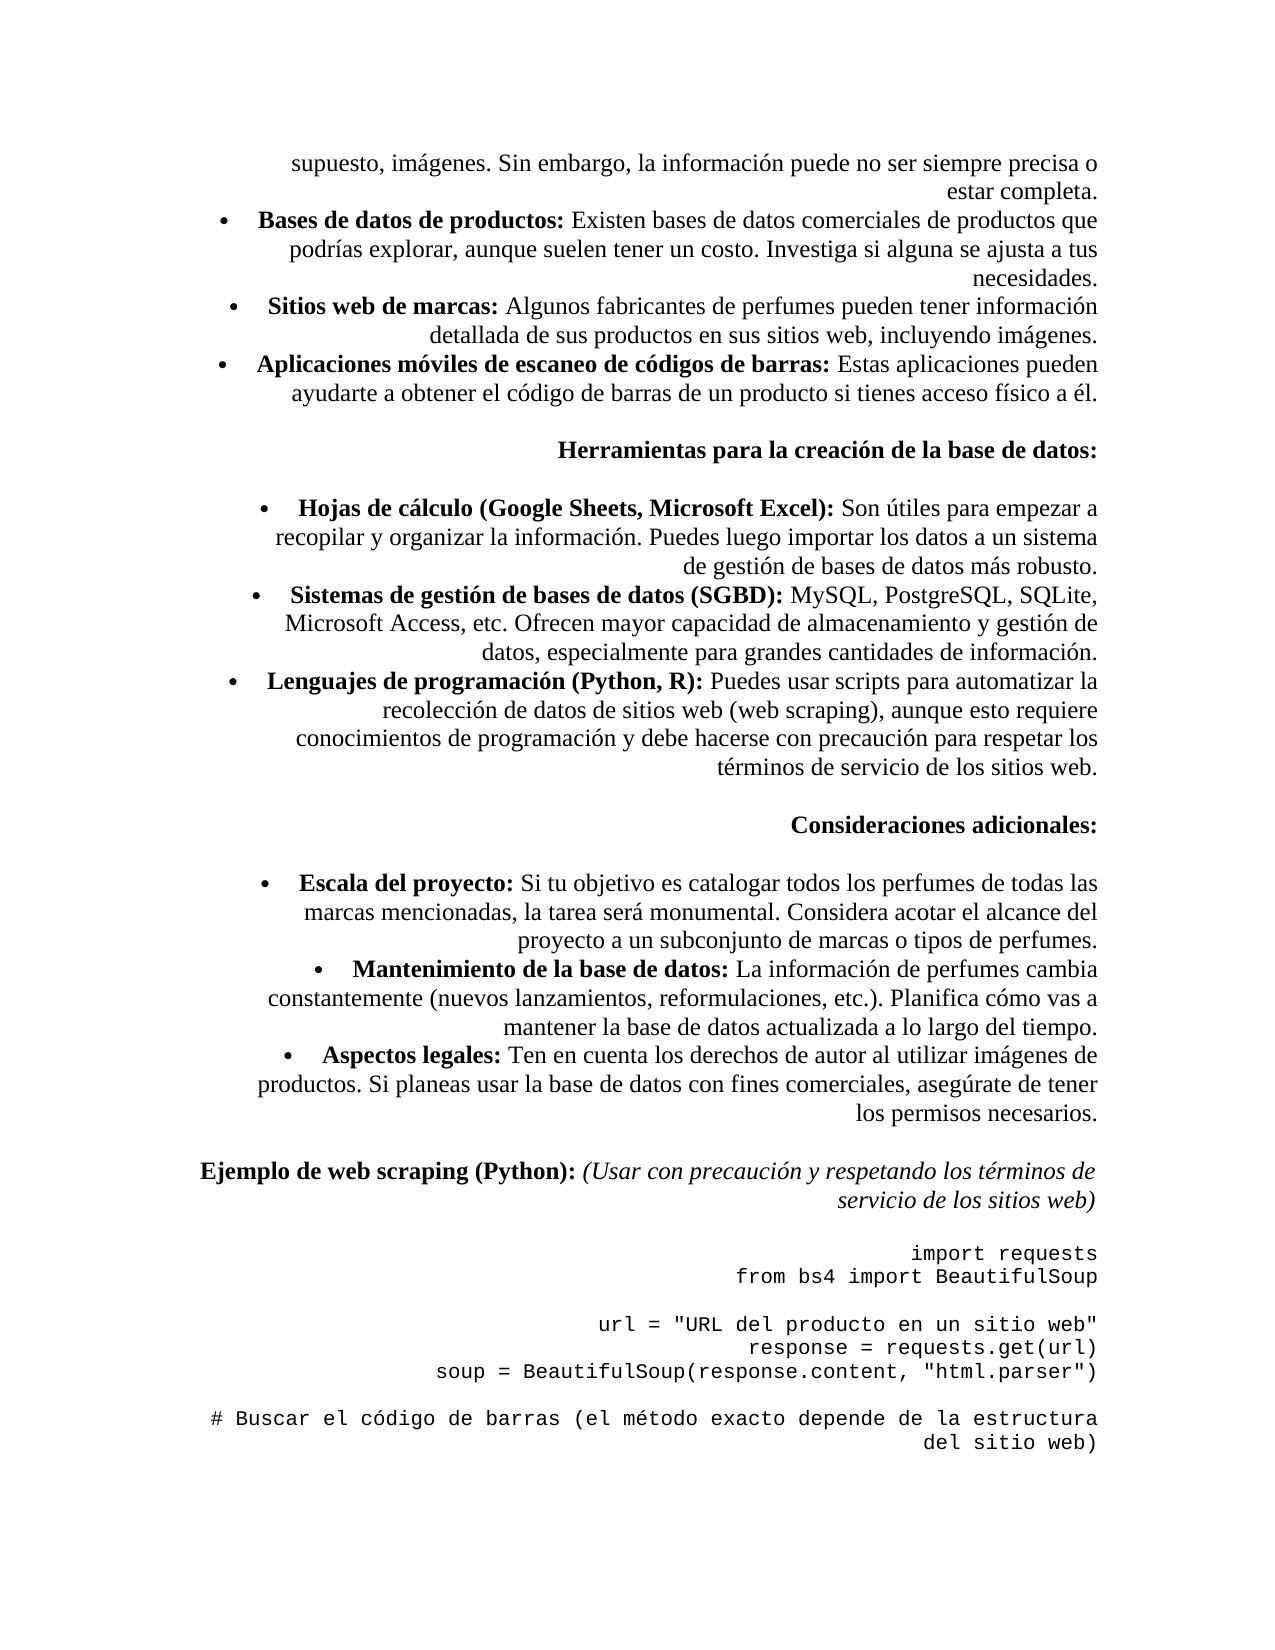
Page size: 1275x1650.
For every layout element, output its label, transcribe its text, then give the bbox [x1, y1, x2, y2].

text url = "URL del producto en un sitio web" [177, 1313, 1098, 1337]
text Ejemplo de web scraping (Python): (Usar con precaución y respetando los términos de servicio de los sitios web) [177, 1156, 1098, 1213]
list Hojas de cálculo (Google Sheets, Microsoft Excel): Son útiles para empezar a recopilar y organizar la información. Puedes luego importar los datos a un sistema de gestión de bases de datos más robusto. [215, 493, 1098, 580]
text response = requests.get(url) [177, 1337, 1098, 1361]
text # Buscar el código de barras (el método exacto depende de la estructura del sitio web) [177, 1408, 1098, 1455]
text import requests [177, 1243, 1098, 1266]
list Mantenimiento de la base de datos: La información de perfumes cambia constantemente (nuevos lanzamientos, reformulaciones, etc.). Planifica cómo vas a mantener la base de datos actualizada a lo largo del tiempo. [215, 954, 1098, 1041]
text Herramientas para la creación de la base de datos: [177, 436, 1098, 464]
text Consideraciones adicionales: [177, 810, 1098, 839]
text soup = BeautifulSoup(response.content, "html.parser") [177, 1361, 1098, 1384]
text from bs4 import BeautifulSoup [177, 1266, 1098, 1290]
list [215, 148, 1098, 205]
list Lenguajes de programación (Python, R): Puedes usar scripts para automatizar la recolección de datos de sitios web (web scraping), aunque esto requiere conocimientos de programación y debe hacerse con precaución para respetar los términos de servicio de los sitios web. [215, 666, 1098, 781]
list Sistemas de gestión de bases de datos (SGBD): MySQL, PostgreSQL, SQLite, Microsoft Access, etc. Ofrecen mayor capacidad de almacenamiento y gestión de datos, especialmente para grandes cantidades de información. [215, 580, 1098, 666]
list Bases de datos de productos: Existen bases de datos comerciales de productos que podrías explorar, aunque suelen tener un costo. Investiga si alguna se ajusta a tus necesidades. [215, 205, 1098, 291]
list Aplicaciones móviles de escaneo de códigos de barras: Estas aplicaciones pueden ayudarte a obtener el código de barras de un producto si tienes acceso físico a él. [215, 349, 1098, 406]
list Sitios web de marcas: Algunos fabricantes de perfumes pueden tener información detallada de sus productos en sus sitios web, incluyendo imágenes. [215, 291, 1098, 349]
list Escala del proyecto: Si tu objetivo es catalogar todos los perfumes de todas las marcas mencionadas, la tarea será monumental. Considera acotar el alcance del proyecto a un subconjunto de marcas o tipos de perfumes. [215, 868, 1098, 954]
list Aspectos legales: Ten en cuenta los derechos de autor al utilizar imágenes de productos. Si planeas usar la base de datos con fines comerciales, asegúrate de tener los permisos necesarios. [215, 1041, 1098, 1127]
